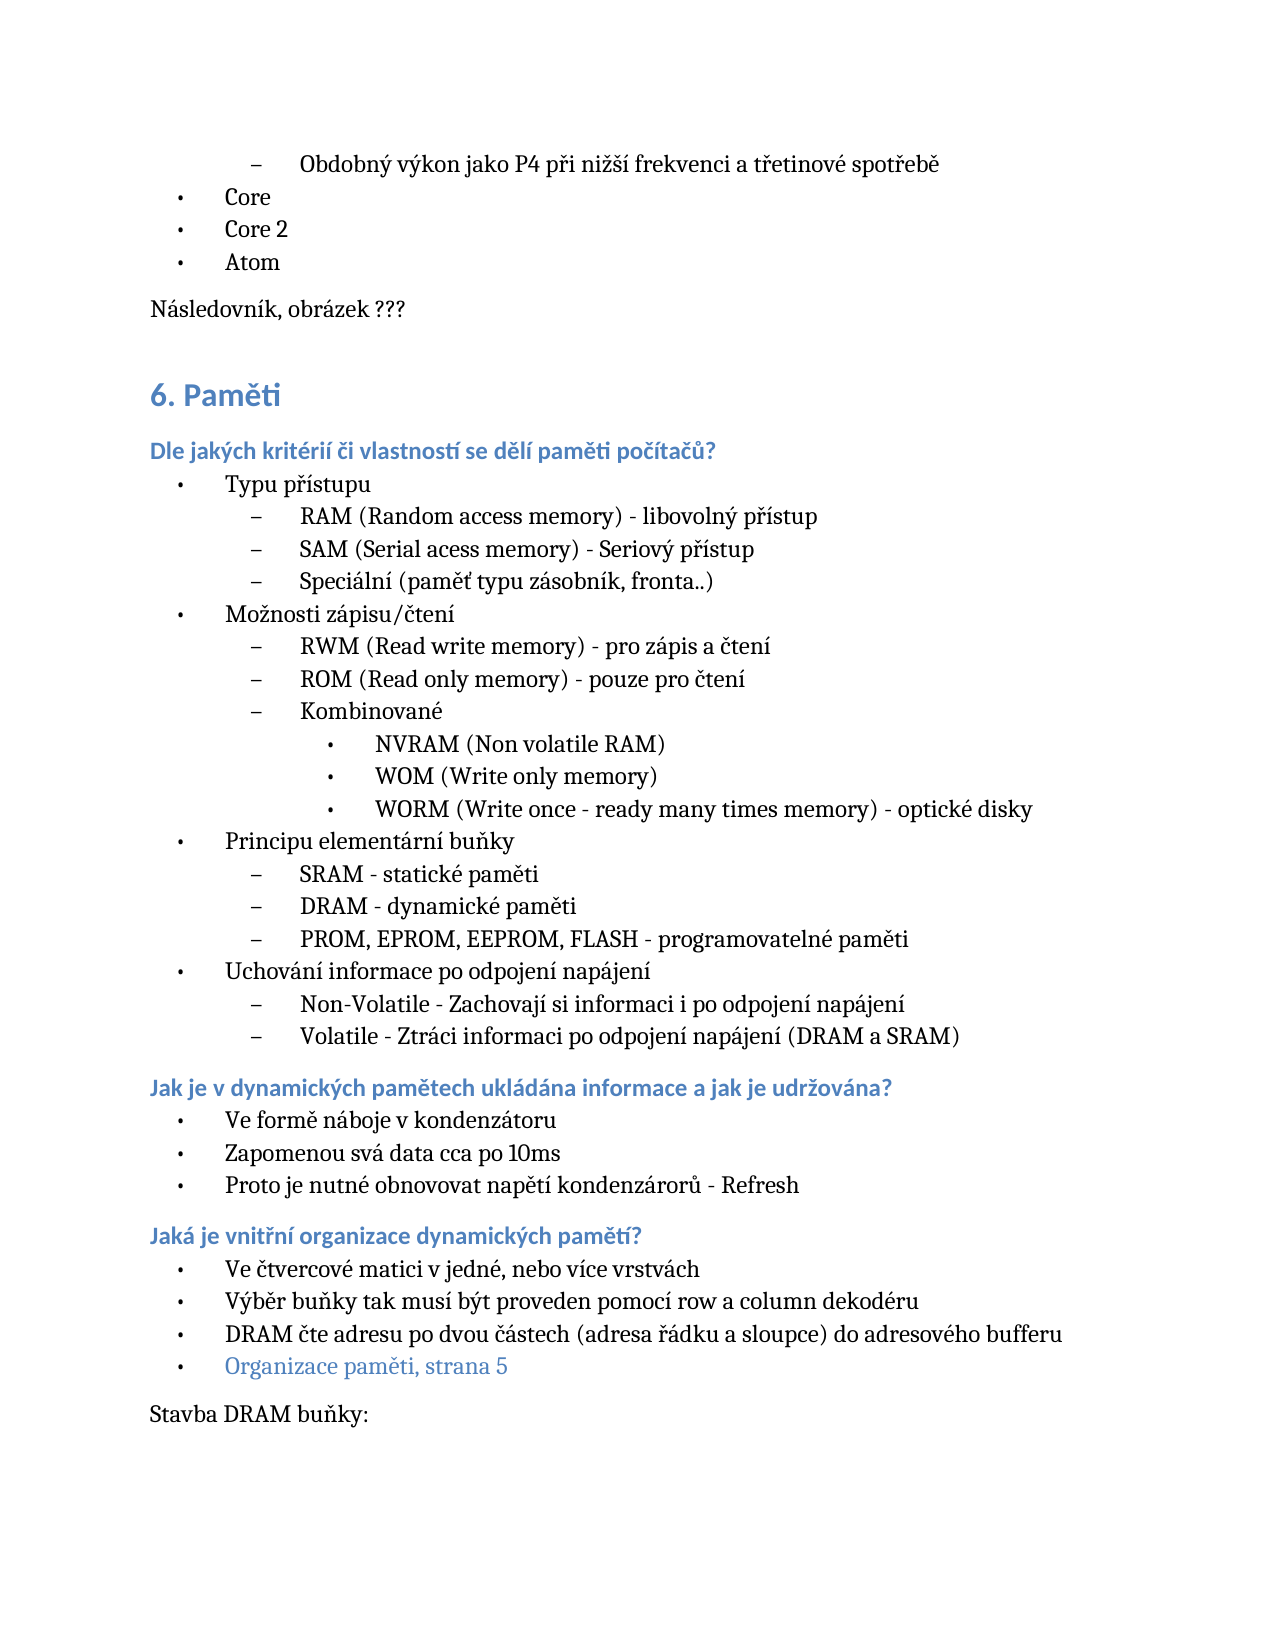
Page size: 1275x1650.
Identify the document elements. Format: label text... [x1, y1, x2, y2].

text Stavba DRAM buňky: [150, 1400, 1125, 1428]
list Výběr buňky tak musí být proveden pomocí row a column dekodéru [175, 1287, 1125, 1316]
list DRAM - dynamické paměti [250, 892, 1125, 921]
list DRAM čte adresu po dvou částech (adresa řádku a sloupce) do adresového bufferu [175, 1320, 1125, 1348]
list WOM (Write only memory) [325, 762, 1125, 791]
list Non-Volatile - Zachovají si informaci i po odpojení napájení [250, 989, 1125, 1018]
list Obdobný výkon jako P4 při nižší frekvenci a třetinové spotřebě [250, 150, 1125, 179]
list RAM (Random access memory) - libovolný přístup [250, 502, 1125, 531]
list Principu elementární buňky [175, 827, 1125, 856]
list Proto je nutné obnovovat napětí kondenzárorů - Refresh [175, 1171, 1125, 1200]
list RWM (Read write memory) - pro zápis a čtení [250, 632, 1125, 661]
subtitle Jaká je vnitřní organizace dynamických pamětí? [150, 1221, 1125, 1251]
list Speciální (paměť typu zásobník, fronta..) [250, 567, 1125, 596]
subtitle Jak je v dynamických pamětech ukládána informace a jak je udržována? [150, 1072, 1125, 1102]
list ROM (Read only memory) - pouze pro čtení [250, 664, 1125, 693]
list Organizace paměti, strana 5 [175, 1352, 1125, 1381]
list Volatile - Ztráci informaci po odpojení napájení (DRAM a SRAM) [250, 1022, 1125, 1051]
subtitle 6. Paměti [150, 374, 1125, 414]
list SAM (Serial acess memory) - Seriový přístup [250, 534, 1125, 563]
list Atom [175, 247, 1125, 276]
list Uchování informace po odpojení napájení [175, 957, 1125, 986]
subtitle Dle jakých kritérií či vlastností se dělí paměti počítačů? [150, 435, 1125, 466]
list Core 2 [175, 215, 1125, 244]
list Ve čtvercové matici v jedné, nebo více vrstvách [175, 1255, 1125, 1283]
list Core [175, 182, 1125, 211]
list PROM, EPROM, EEPROM, FLASH - programovatelné paměti [250, 924, 1125, 953]
list SRAM - statické paměti [250, 859, 1125, 888]
list Typu přístupu [175, 469, 1125, 498]
list Zapomenou svá data cca po 10ms [175, 1138, 1125, 1167]
list Ve formě náboje v kondenzátoru [175, 1106, 1125, 1135]
list NVRAM (Non volatile RAM) [325, 729, 1125, 758]
list Kombinované [250, 697, 1125, 726]
list Možnosti zápisu/čtení [175, 599, 1125, 628]
list WORM (Write once - ready many times memory) - optické disky [325, 794, 1125, 823]
text Následovník, obrázek ??? [150, 295, 1125, 324]
